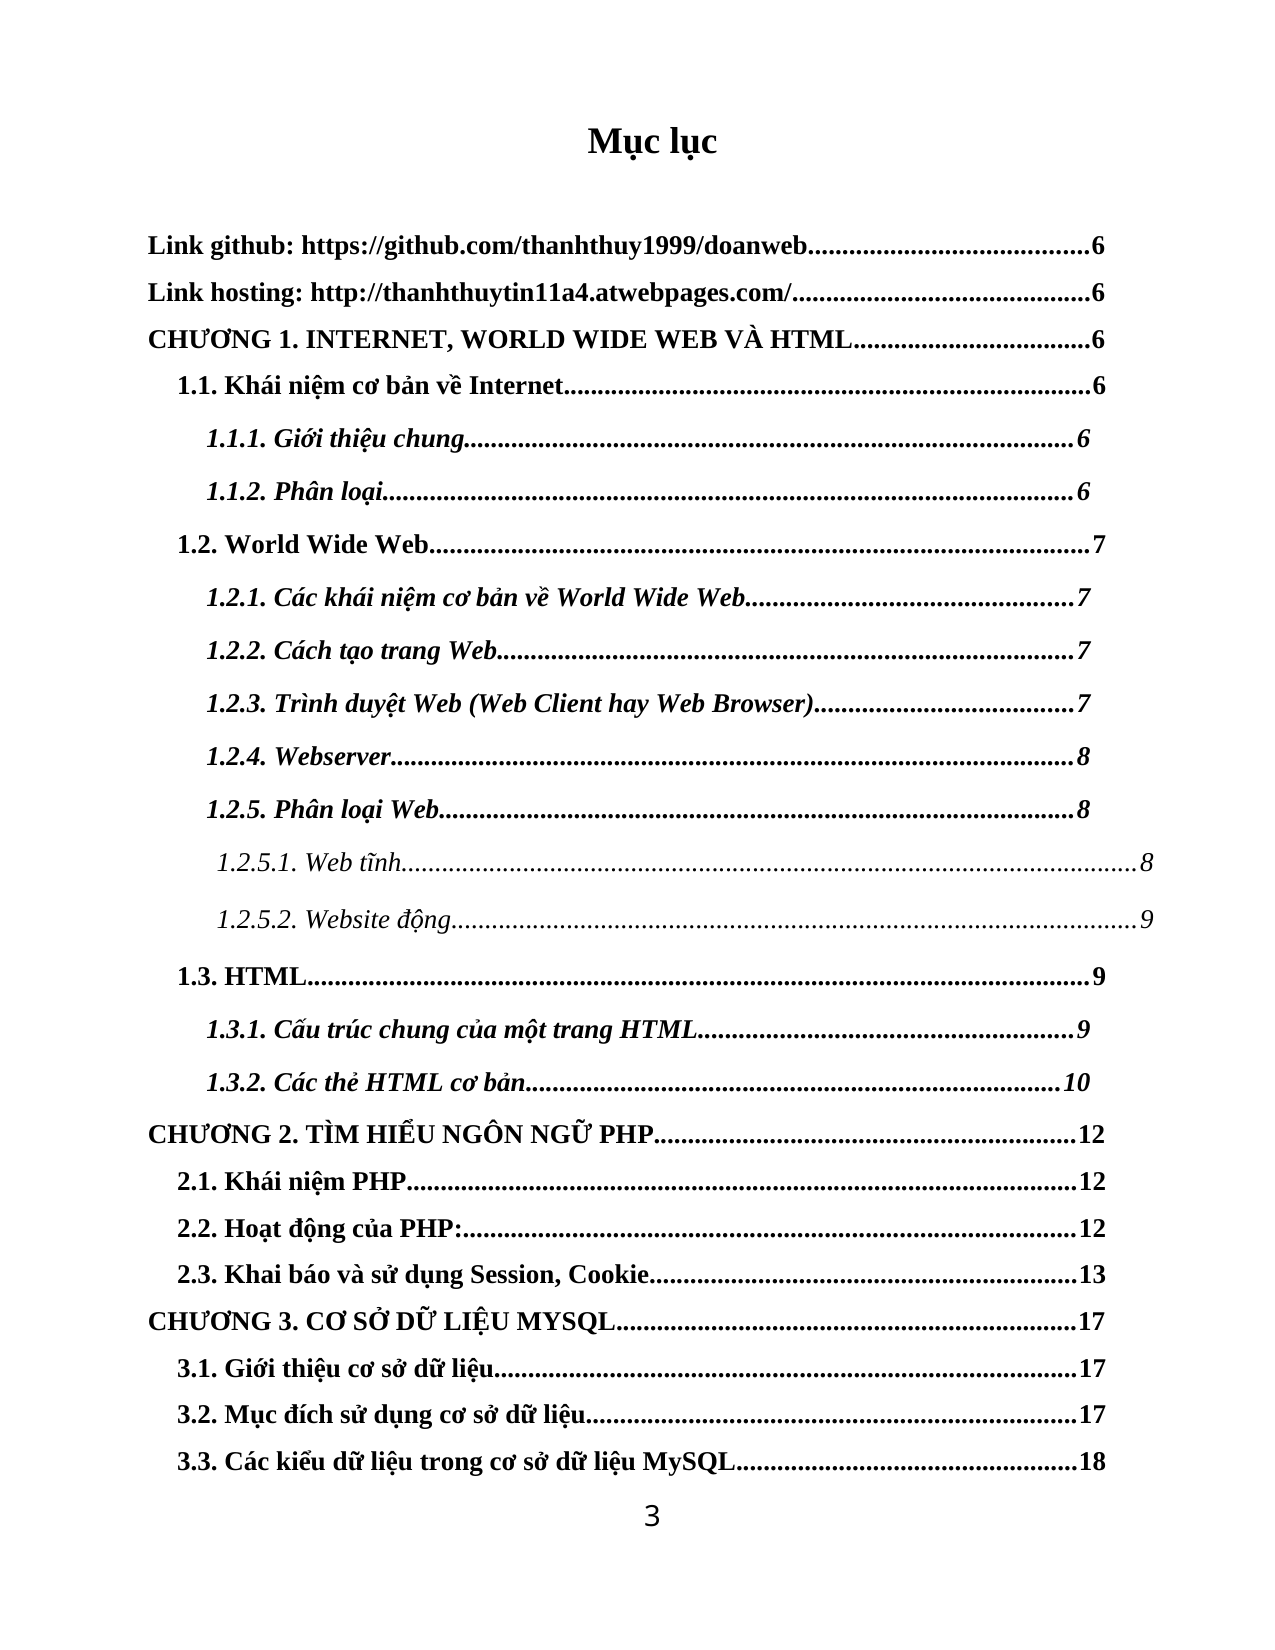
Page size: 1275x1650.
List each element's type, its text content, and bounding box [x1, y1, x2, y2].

text CHƯƠNG 1. INTERNET, WORLD WIDE WEB VÀ HTML 6 [148, 323, 1157, 354]
text Link github: https://github.com/thanhthuy1999/doanweb 6 [148, 229, 1157, 261]
text CHƯƠNG 3. CƠ SỞ DỮ LIỆU MYSQL 17 [148, 1305, 1157, 1336]
text Mục lục [148, 118, 1157, 161]
text 1.2.1. Các khái niệm cơ bản về World Wide Web 7 [206, 581, 1157, 612]
text Link hosting: http://thanhthuytin11a4.atwebpages.com/ 6 [148, 276, 1157, 307]
text 1.3.2. Các thẻ HTML cơ bản 10 [206, 1066, 1157, 1097]
text 1.3. HTML 9 [177, 960, 1157, 991]
text CHƯƠNG 2. TÌM HIỂU NGÔN NGỮ PHP 12 [148, 1119, 1157, 1150]
text 1.2.5.2. Website động 9 [216, 903, 1157, 934]
text 2.1. Khái niệm PHP 12 [177, 1165, 1157, 1196]
text 1.2.5. Phân loại Web 8 [206, 793, 1157, 824]
text 1.1.2. Phân loại 6 [206, 475, 1157, 506]
text 3.2. Mục đích sử dụng cơ sở dữ liệu 17 [177, 1399, 1157, 1430]
text 1.1.1. Giới thiệu chung 6 [206, 422, 1157, 453]
text 2.3. Khai báo và sử dụng Session, Cookie 13 [177, 1259, 1157, 1290]
text 3.3. Các kiểu dữ liệu trong cơ sở dữ liệu MySQL 18 [177, 1445, 1157, 1476]
text 1.1. Khái niệm cơ bản về Internet 6 [177, 369, 1157, 401]
text 1.2.5.1. Web tĩnh 8 [216, 846, 1157, 877]
text 1.2.3. Trình duyệt Web (Web Client hay Web Browser) 7 [206, 687, 1157, 718]
text 1.2.4. Webserver 8 [206, 740, 1157, 771]
text 3.1. Giới thiệu cơ sở dữ liệu 17 [177, 1352, 1157, 1383]
text 1.3.1. Cấu trúc chung của một trang HTML 9 [206, 1013, 1157, 1044]
text 1.2.2. Cách tạo trang Web 7 [206, 634, 1157, 665]
text 2.2. Hoạt động của PHP: 12 [177, 1212, 1157, 1243]
text 1.2. World Wide Web 7 [177, 528, 1157, 559]
